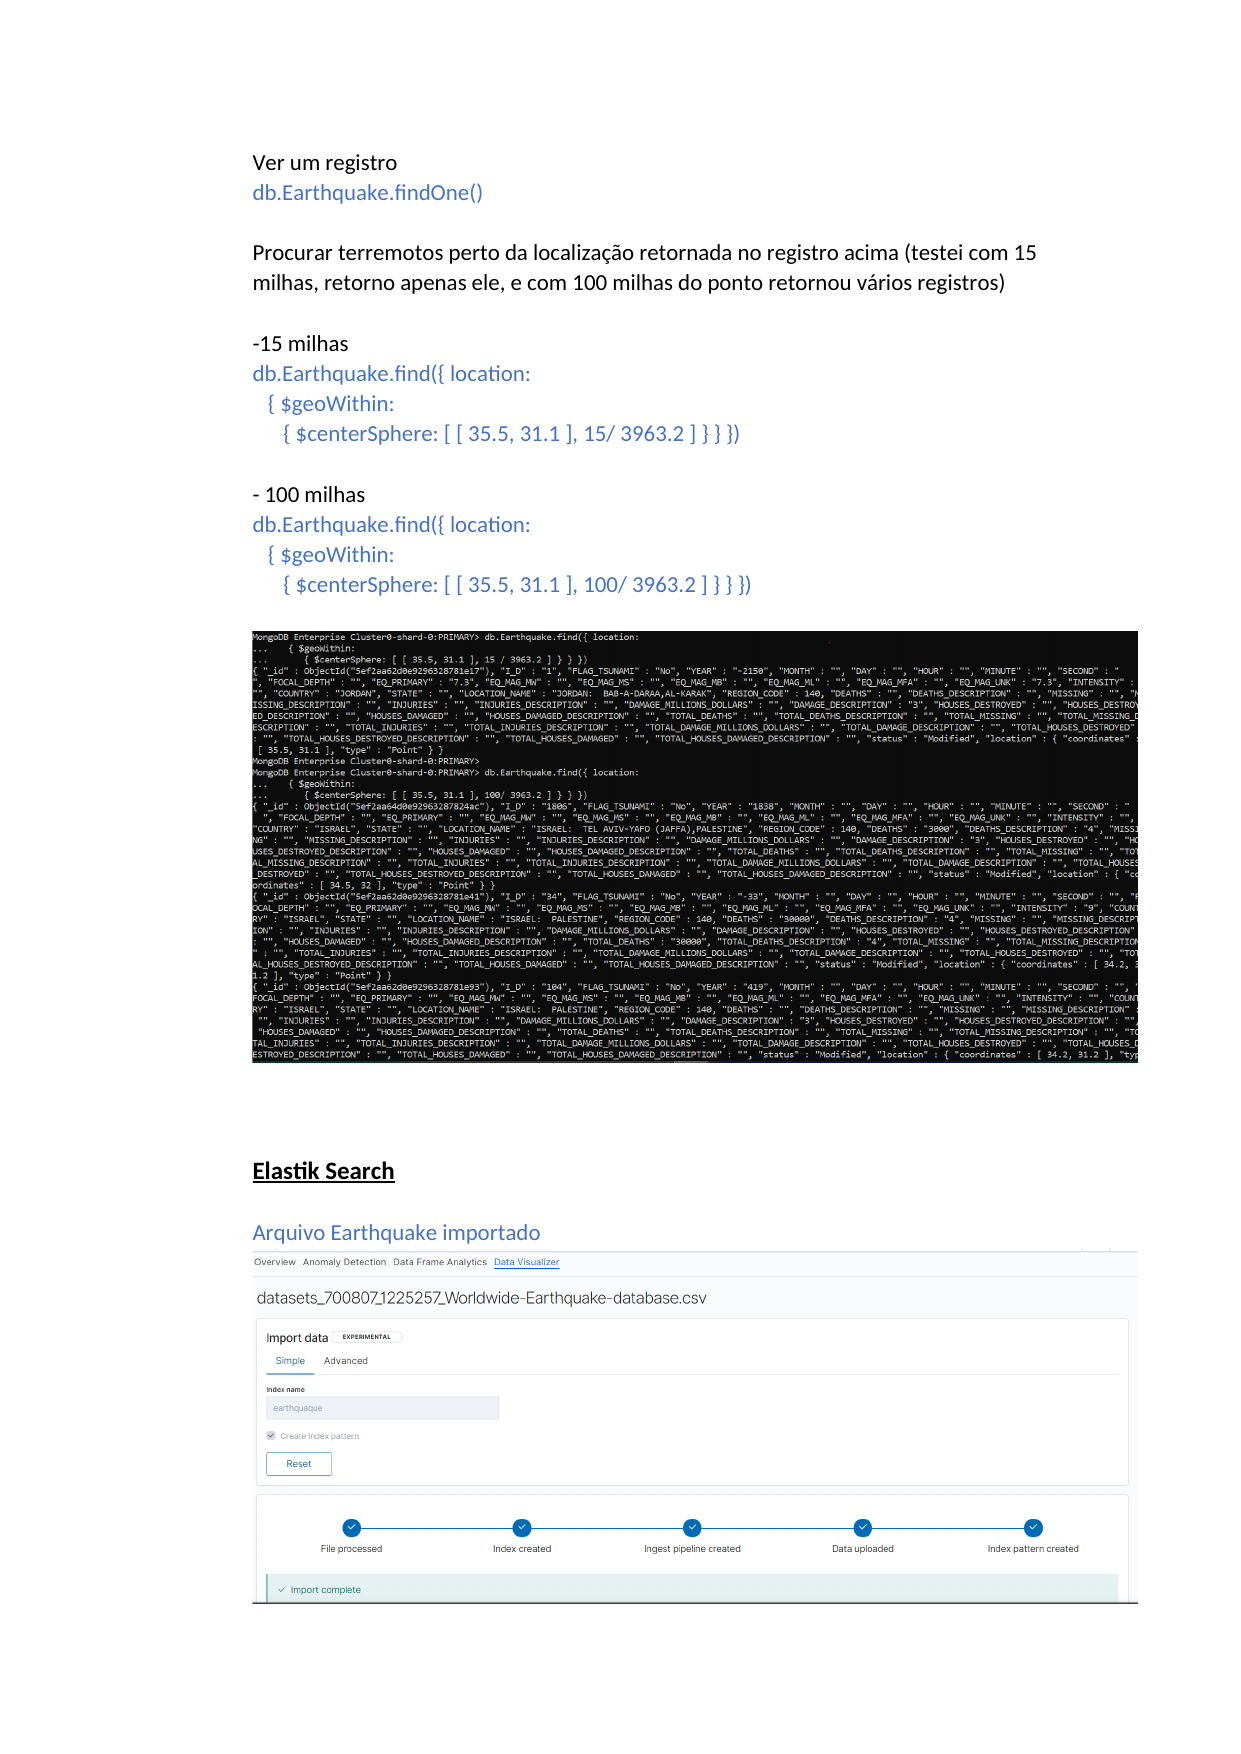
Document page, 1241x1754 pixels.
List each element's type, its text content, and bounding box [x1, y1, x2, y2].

list - 100 milhas [252, 480, 1063, 508]
list Arquivo Earthquake importado [252, 1218, 1063, 1246]
list { $centerSphere: [ [ 35.5, 31.1 ], 15/ 3963.2 ] } } }) [252, 419, 1063, 447]
list db.Earthquake.findOne() [252, 178, 1063, 206]
list db.Earthquake.find({ location: [252, 359, 1063, 387]
list Procurar terremotos perto da localização retornada no registro acima (testei com 15 milhas, retorno apenas ele, e com 100 milhas do ponto retornou vários registros) [252, 238, 1063, 296]
picture [252, 1248, 1138, 1604]
picture [252, 631, 1138, 1063]
list -15 milhas [252, 329, 1063, 357]
list { $geoWithin: [252, 389, 1063, 417]
list db.Earthquake.find({ location: [252, 510, 1063, 538]
list { $geoWithin: [252, 540, 1063, 568]
list Ver um registro [252, 148, 1063, 176]
list Elastik Search [252, 1155, 1063, 1186]
list { $centerSphere: [ [ 35.5, 31.1 ], 100/ 3963.2 ] } } }) [252, 571, 1063, 598]
